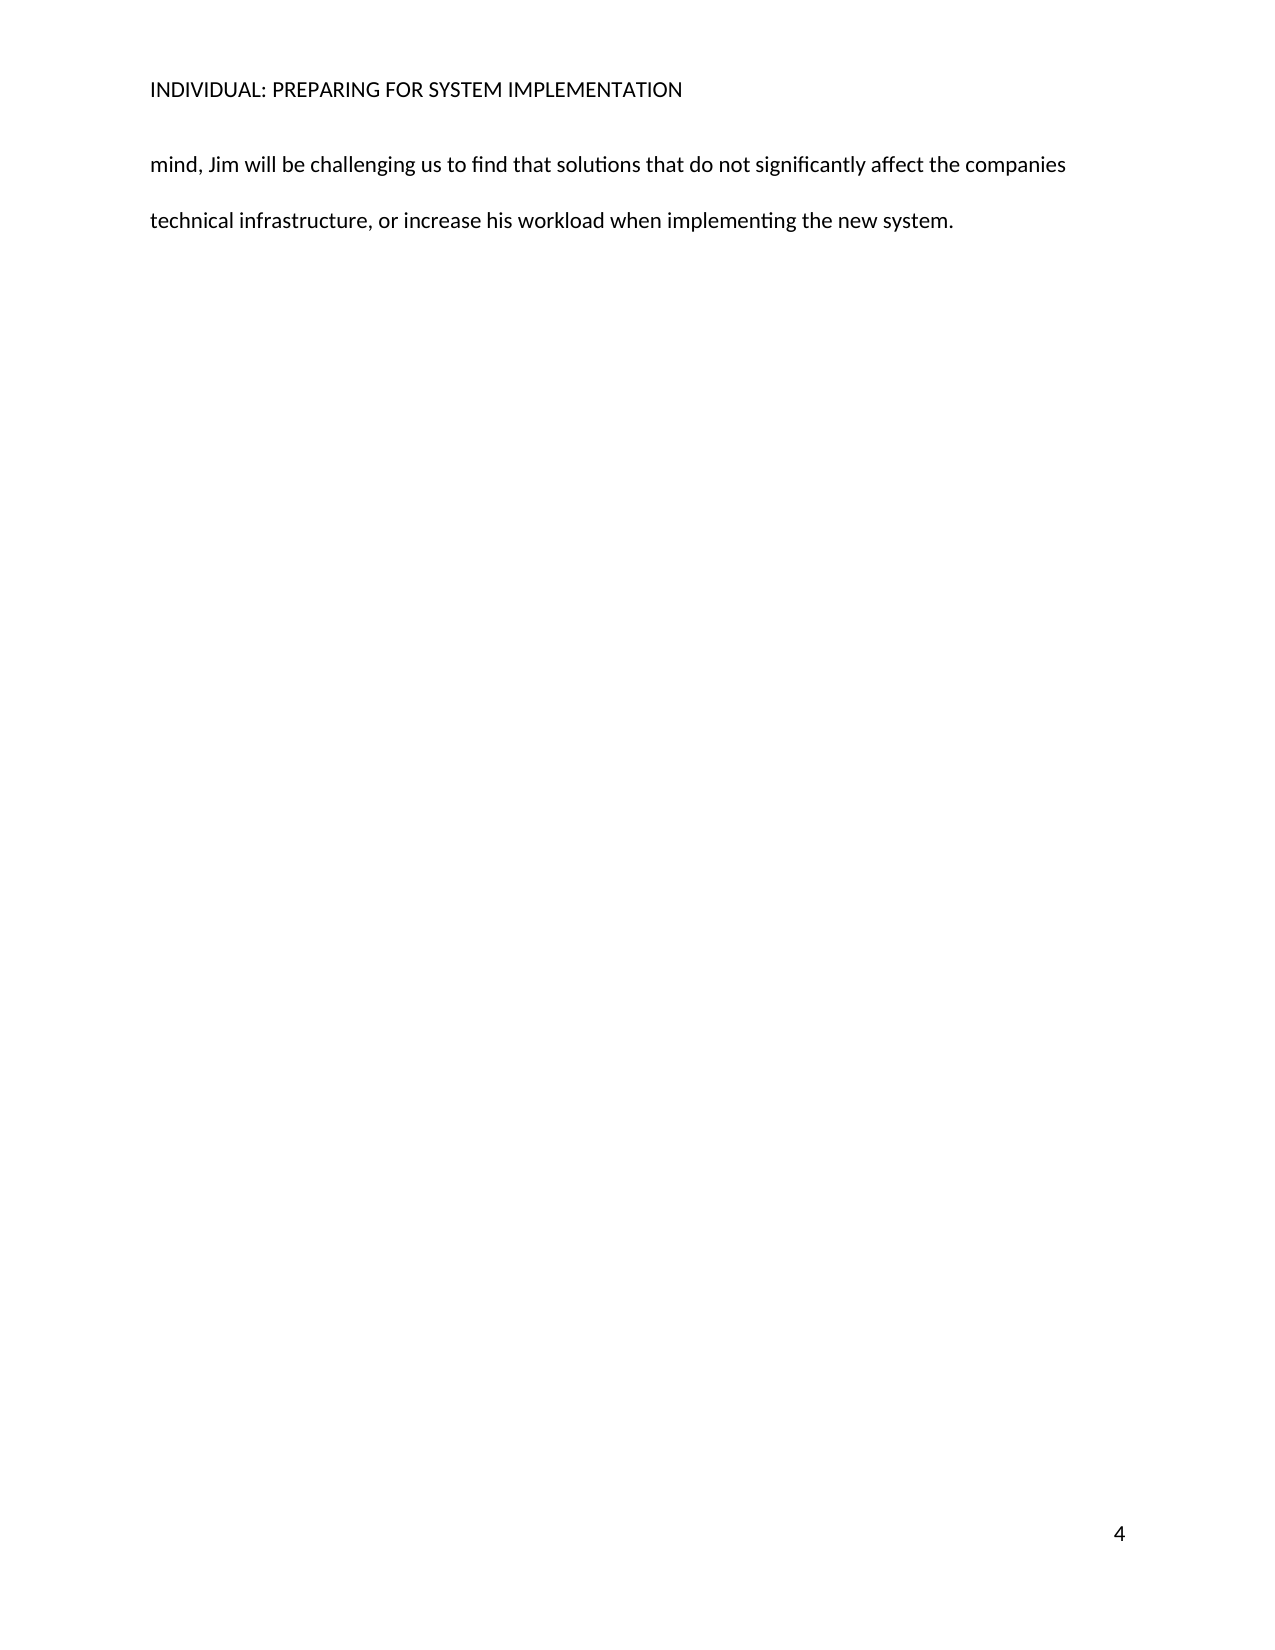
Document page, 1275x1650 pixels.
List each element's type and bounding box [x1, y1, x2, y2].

text [150, 150, 1125, 234]
